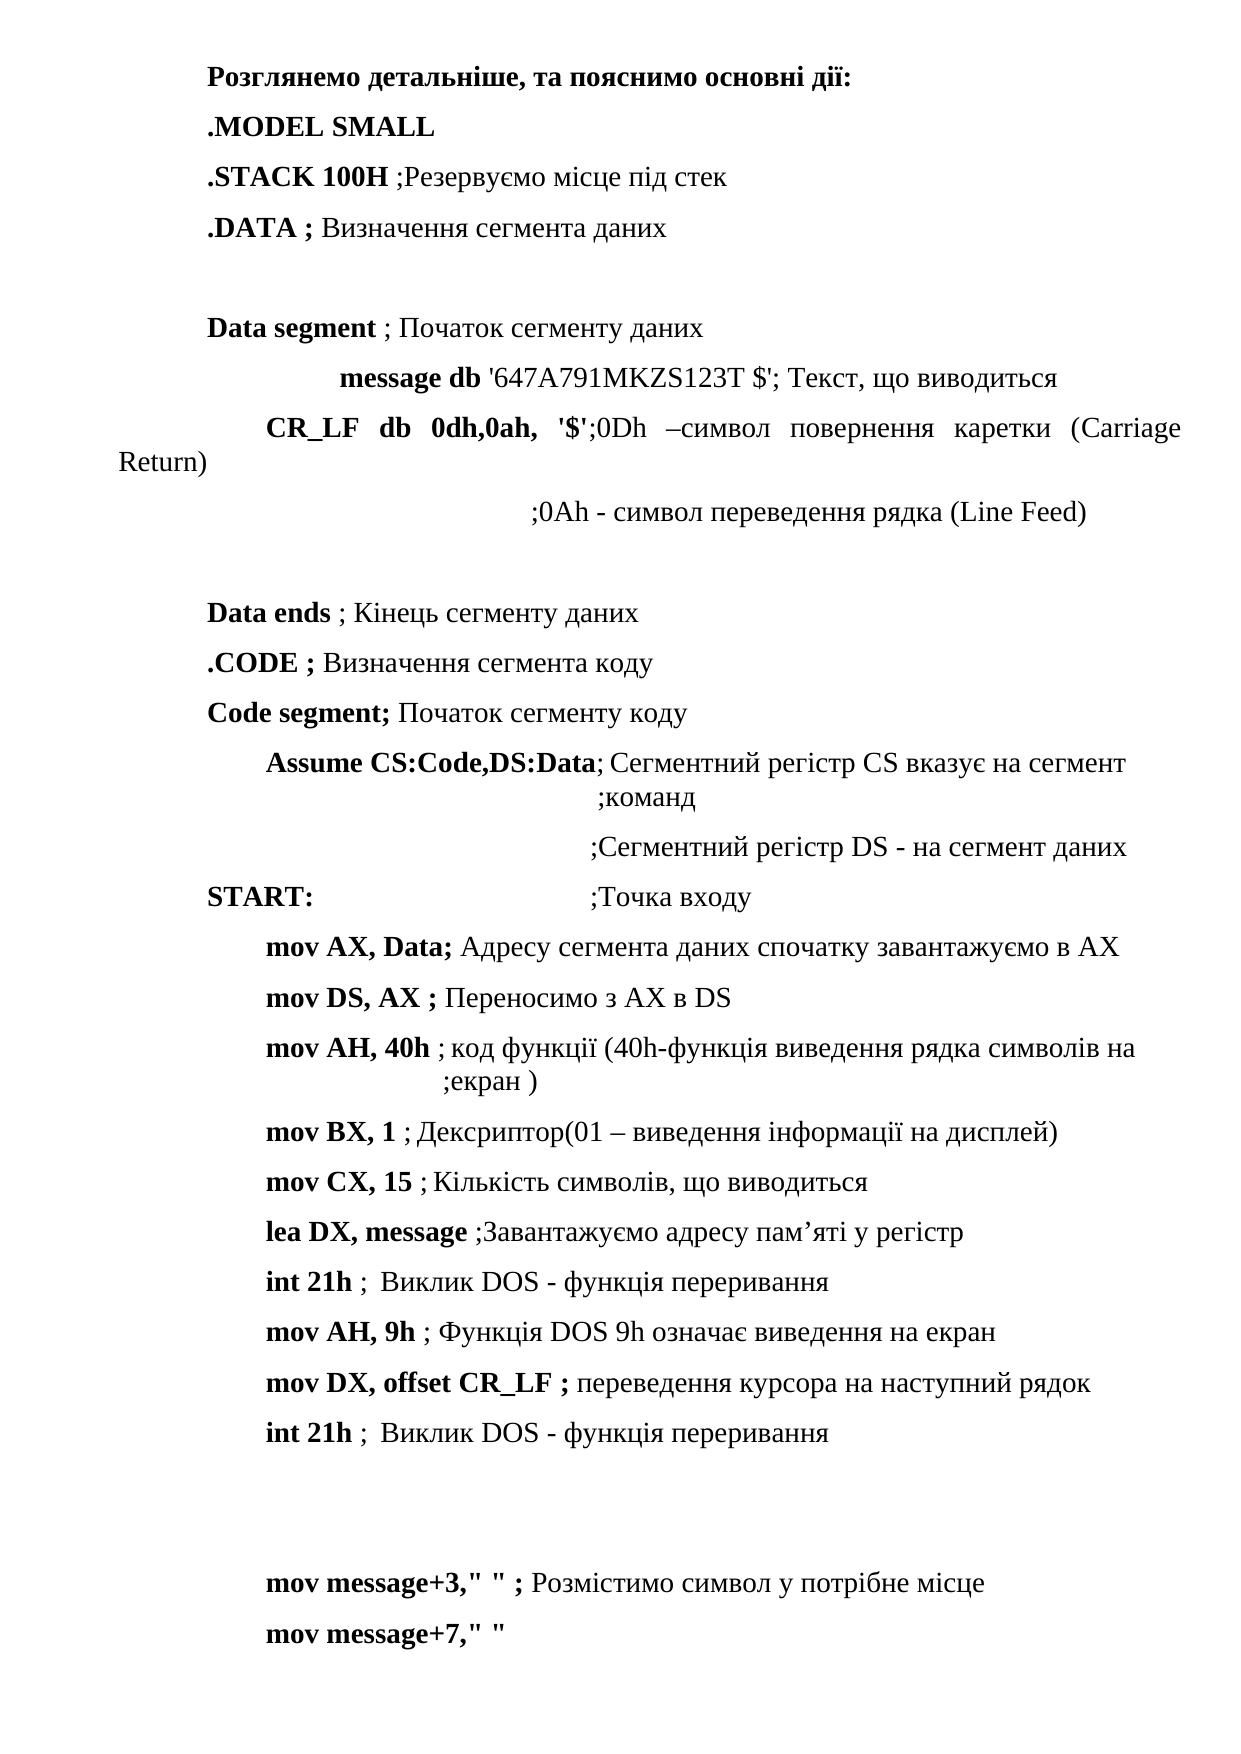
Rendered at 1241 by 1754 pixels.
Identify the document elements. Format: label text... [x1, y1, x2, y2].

text .CODE ; Визначення сегмента коду [118, 645, 1181, 678]
text .MODEL SMALL [118, 109, 1181, 143]
text mov AH, 9h ; Функція DOS 9h означає виведення на екран [118, 1314, 1181, 1348]
text mov message+7," " [118, 1616, 1181, 1649]
text int 21h ; Виклик DOS - функція переривання [118, 1264, 1181, 1298]
text mov DS, AX ; Переносимо з АХ в DS [118, 980, 1181, 1013]
text START: ;Точка входу [118, 879, 1181, 913]
text Data ends ; Кінець сегменту даних [118, 595, 1181, 628]
text .STACK 100H ;Резервуємо місце під стек [118, 159, 1181, 193]
text lea DX, message ;Завантажуємо адресу пам’яті у регістр [118, 1214, 1181, 1248]
text .DATA ; Визначення сегмента даних [118, 210, 1181, 243]
text mov DX, offset CR_LF ; переведення курсора на наступний рядок [118, 1365, 1181, 1398]
text int 21h ; Виклик DOS - функція переривання [118, 1415, 1181, 1448]
text mov BX, 1 ; Дексриптор(01 – виведення інформації на дисплей) [118, 1114, 1181, 1147]
text ;Сегментний регістр DS - на сегмент даних [118, 829, 1181, 863]
text Assume CS:Code,DS:Data; Сегментний регістр CS вказує на сегмент ;команд [118, 745, 1181, 812]
text mov AH, 40h ; код функції (40h-функція виведення рядка символів на ;екран ) [118, 1030, 1181, 1097]
text message db '647A791MKZS123T $'; Текст, що виводиться [118, 360, 1181, 394]
text Data segment ; Початок сегменту даних [118, 310, 1181, 344]
text mov message+3," " ; Розмістимо символ у потрібне місце [118, 1566, 1181, 1599]
text ;0Ah - символ переведення рядка (Line Feed) [118, 494, 1181, 528]
text Code segment; Початок сегменту коду [118, 695, 1181, 729]
text Розглянемо детальніше, та пояснимо основні дії: [118, 59, 1181, 93]
text mov CX, 15 ; Кількість символів, що виводиться [118, 1164, 1181, 1197]
text CR_LF db 0dh,0ah, '$';0Dh –символ повернення каретки (Carriage Return) [118, 411, 1181, 478]
text mov AX, Data; Адресу сегмента даних спочатку завантажуємо в АХ [118, 929, 1181, 963]
